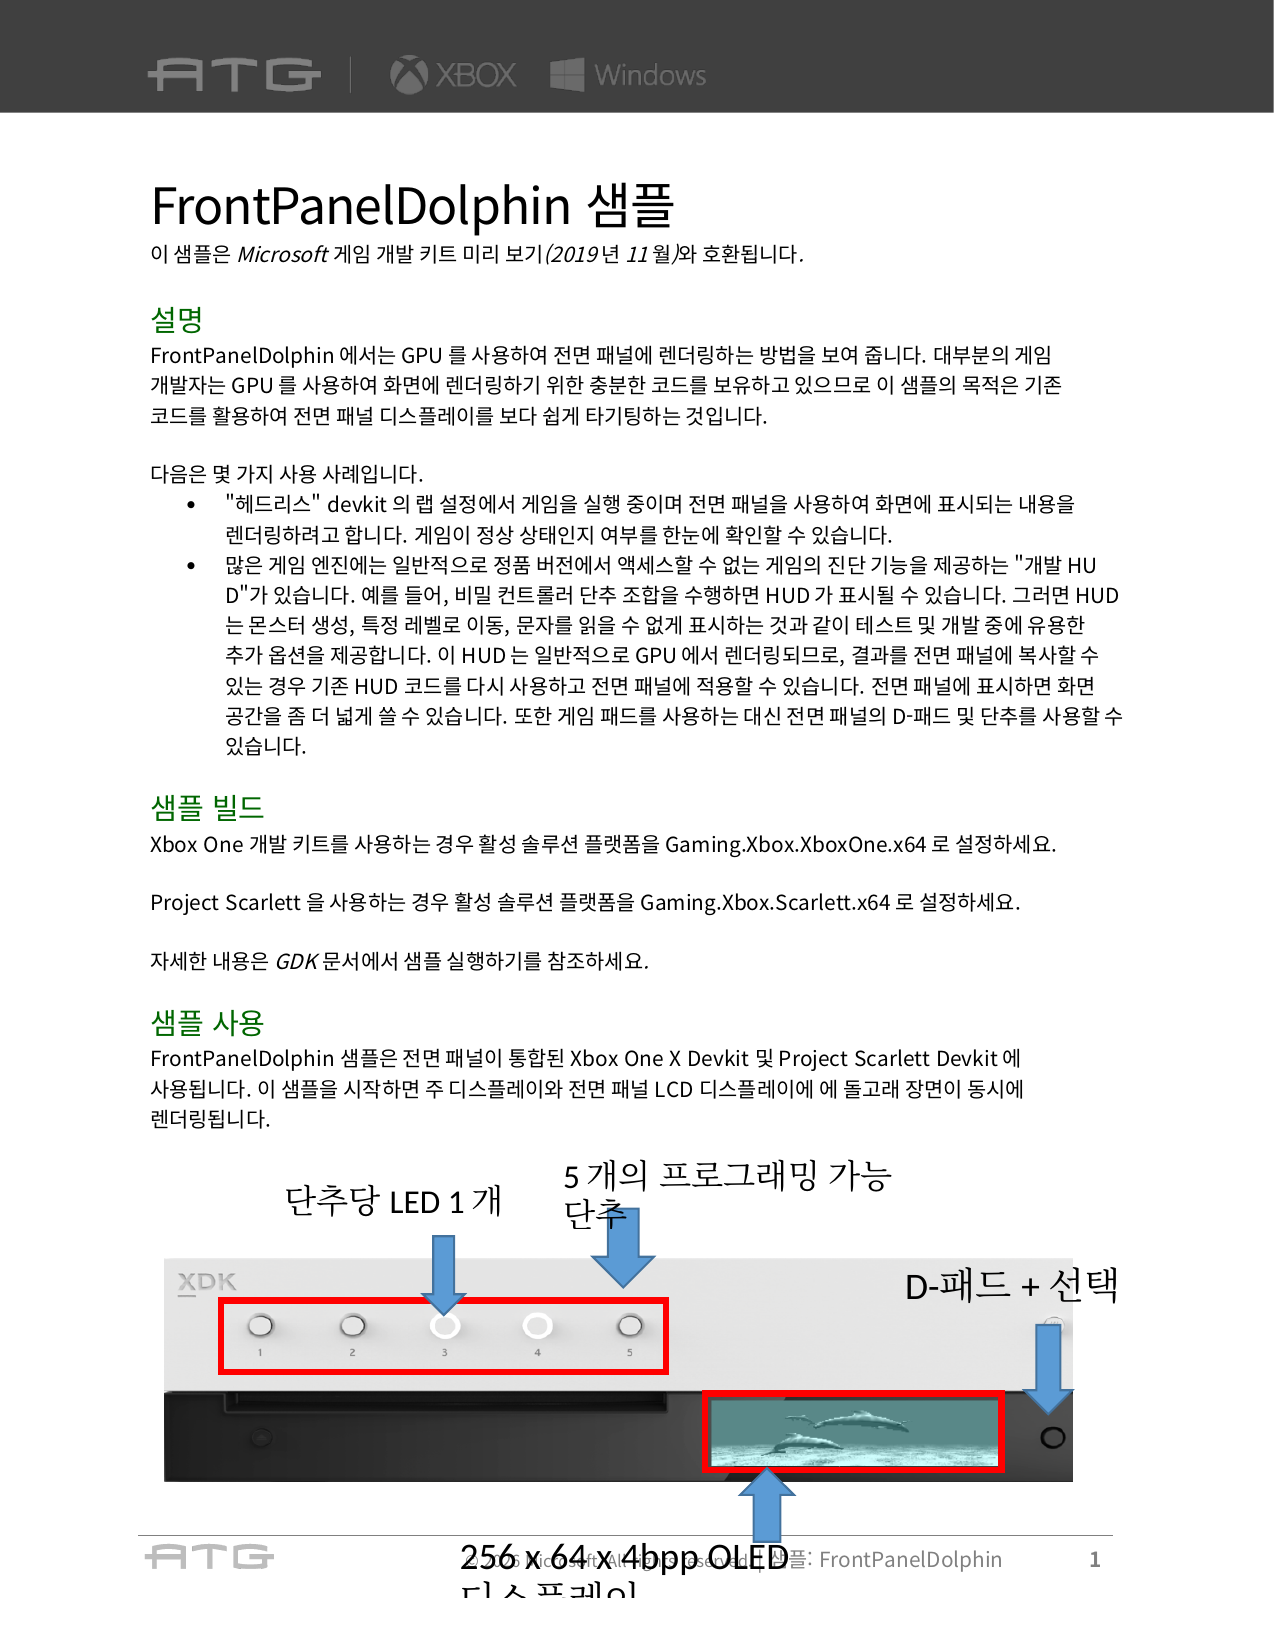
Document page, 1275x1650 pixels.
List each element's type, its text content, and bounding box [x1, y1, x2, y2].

subtitle 샘플 사용 [150, 1000, 1125, 1043]
text FrontPanelDolphin에서는 GPU를 사용하여 전면 패널에 렌더링하는 방법을 보여 줍니다. 대부분의 게임 개발자는 GPU를 사용하여 화면에 렌더링하기 위한 충분한 코드를 보유하고 있으므로 이 샘플의 목적은 기존 코드를 활용하여 전면 패널 디스플레이를 보다 쉽게 타기팅하는 것입니다. [150, 339, 1125, 430]
text 자세한 내용은 GDK 문서에서 샘플 실행하기를 참조하세요. [150, 945, 1125, 975]
text Xbox One 개발 키트를 사용하는 경우 활성 솔루션 플랫폼을 Gaming.Xbox.XboxOne.x64로 설정하세요. [150, 828, 1125, 858]
text 다음은 몇 가지 사용 사례입니다. [150, 458, 1125, 489]
picture [144, 1543, 274, 1569]
title FrontPanelDolphin 샘플 [150, 166, 1125, 238]
text FrontPanelDolphin 샘플은 전면 패널이 통합된 Xbox One X Devkit 및 Project Scarlett Devkit에 사용됩니다. 이 샘플을 시작하면 주 디스플레이와 전면 패널 LCD 디스플레이에 에 돌고래 장면이 동시에 렌더링됩니다. [150, 1043, 1125, 1133]
picture [708, 1397, 998, 1467]
subtitle 설명 [150, 297, 1125, 339]
subtitle 샘플 빌드 [150, 786, 1125, 828]
picture [147, 55, 706, 95]
picture [164, 1258, 1073, 1482]
text 이 샘플은 Microsoft 게임 개발 키트 미리 보기(2019년 11월)와 호환됩니다. [150, 238, 1125, 269]
list 많은 게임 엔진에는 일반적으로 정품 버전에서 액세스할 수 없는 게임의 진단 기능을 제공하는 "개발 HUD"가 있습니다. 예를 들어, 비밀 컨트롤러 단추 조합을 수행하면 HUD가 표시될 수 있습니다. 그러면 HUD는 몬스터 생성, 특정 레벨로 이동, 문자를 읽을 수 없게 표시하는 것과 같이 테스트 및 개발 중에 유용한 추가 옵션을 제공합니다. 이 HUD는 일반적으로 GPU에서 렌더링되므로, 결과를 전면 패널에 복사할 수 있는 경우 기존 HUD 코드를 다시 사용하고 전면 패널에 적용할 수 있습니다. 전면 패널에 표시하면 화면 공간을 좀 더 넓게 쓸 수 있습니다. 또한 게임 패드를 사용하는 대신 전면 패널의 D-패드 및 단추를 사용할 수 있습니다. [187, 549, 1125, 761]
picture [224, 1304, 663, 1369]
list "헤드리스" devkit의 랩 설정에서 게임을 실행 중이며 전면 패널을 사용하여 화면에 표시되는 내용을 렌더링하려고 합니다. 게임이 정상 상태인지 여부를 한눈에 확인할 수 있습니다. [187, 489, 1125, 549]
text Project Scarlett을 사용하는 경우 활성 솔루션 플랫폼을 Gaming.Xbox.Scarlett.x64로 설정하세요. [150, 887, 1125, 917]
